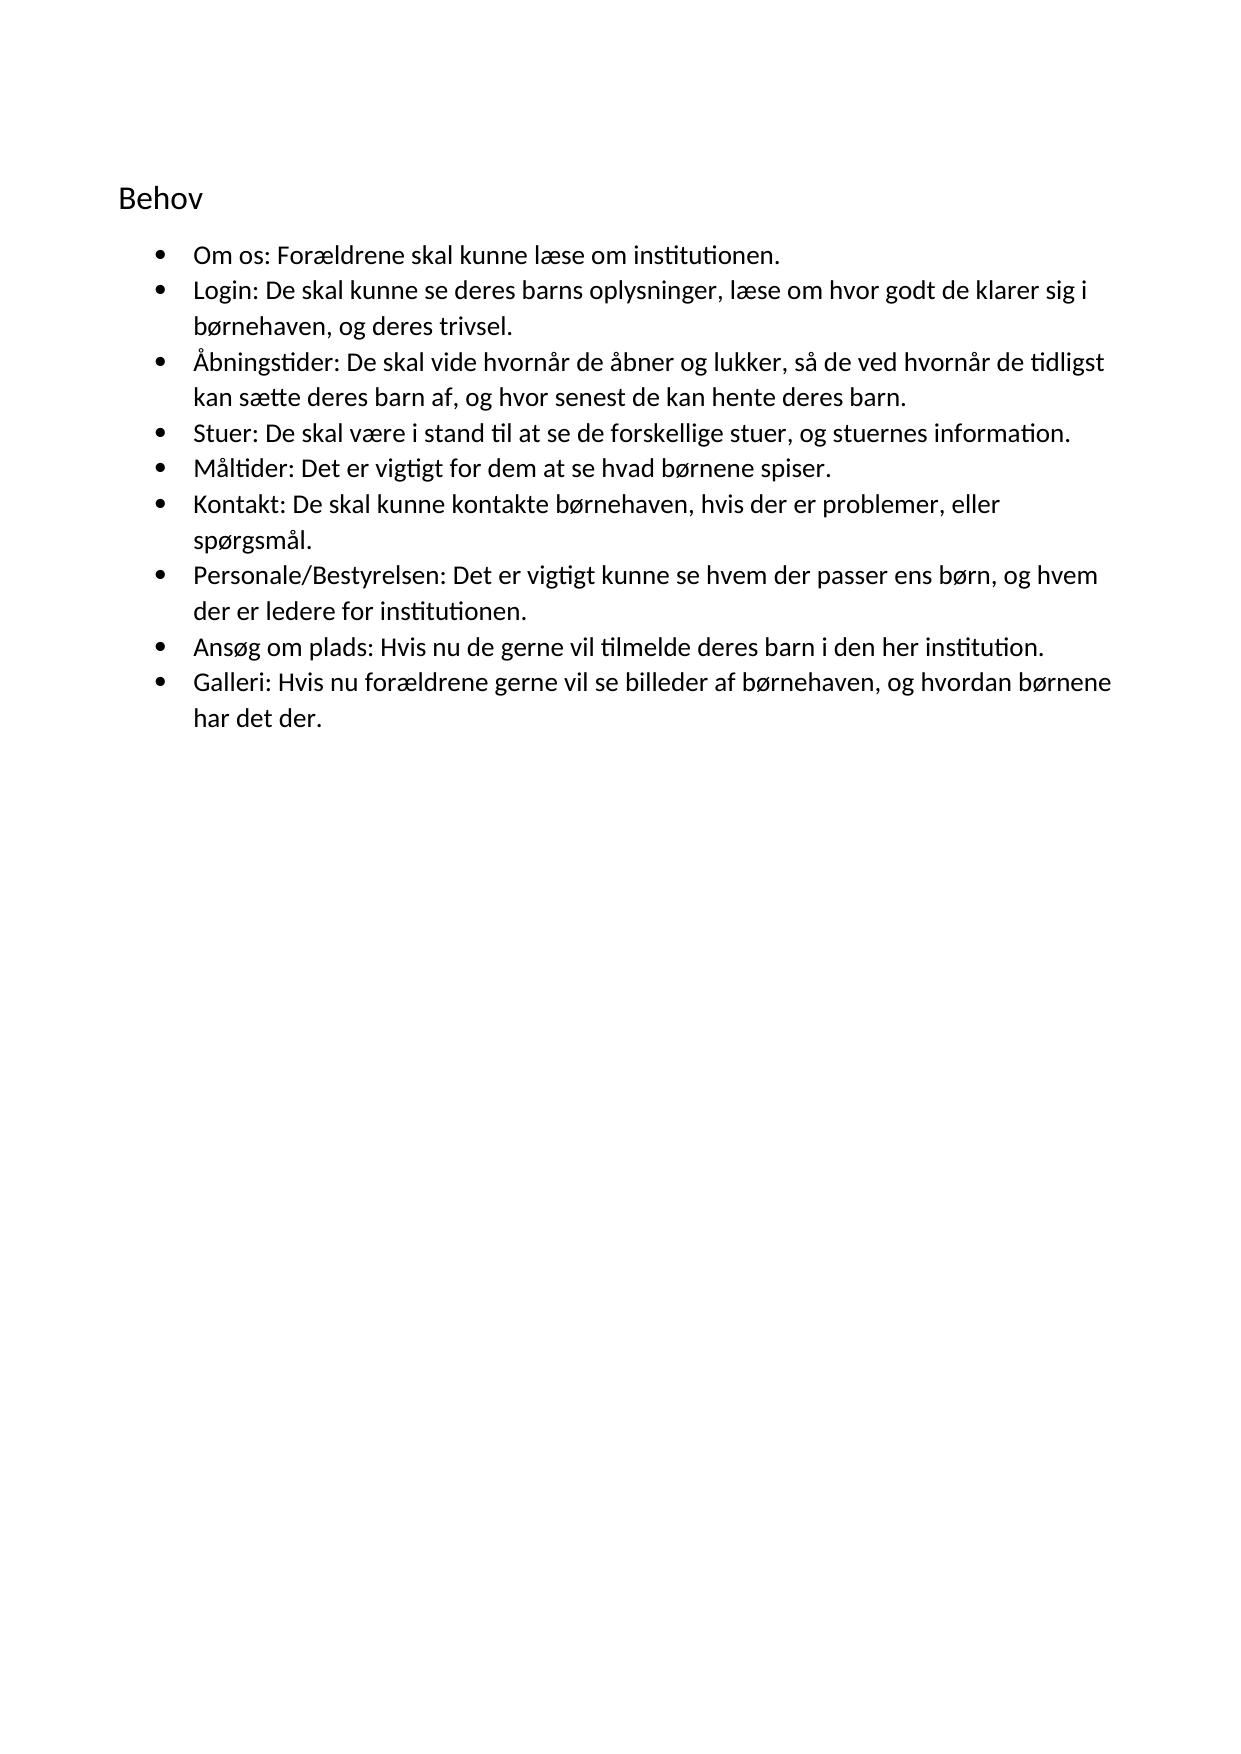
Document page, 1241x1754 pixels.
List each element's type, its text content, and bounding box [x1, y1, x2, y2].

list Om os: Forældrene skal kunne læse om institutionen. [156, 238, 1122, 271]
list Åbningstider: De skal vide hvornår de åbner og lukker, så de ved hvornår de tidligst kan sætte deres barn af, og hvor senest de kan hente deres barn. [156, 345, 1122, 413]
text Behov [118, 177, 1122, 218]
list Login: De skal kunne se deres barns oplysninger, læse om hvor godt de klarer sig i børnehaven, og deres trivsel. [156, 273, 1122, 342]
list Stuer: De skal være i stand til at se de forskellige stuer, og stuernes information. [156, 416, 1122, 449]
list Måltider: Det er vigtigt for dem at se hvad børnene spiser. [156, 452, 1122, 484]
list Kontakt: De skal kunne kontakte børnehaven, hvis der er problemer, eller spørgsmål. [156, 487, 1122, 556]
list Ansøg om plads: Hvis nu de gerne vil tilmelde deres barn i den her institution. [156, 630, 1122, 663]
list Personale/Bestyrelsen: Det er vigtigt kunne se hvem der passer ens børn, og hvem der er ledere for institutionen. [156, 558, 1122, 627]
list Galleri: Hvis nu forældrene gerne vil se billeder af børnehaven, og hvordan børnene har det der. [156, 665, 1122, 734]
